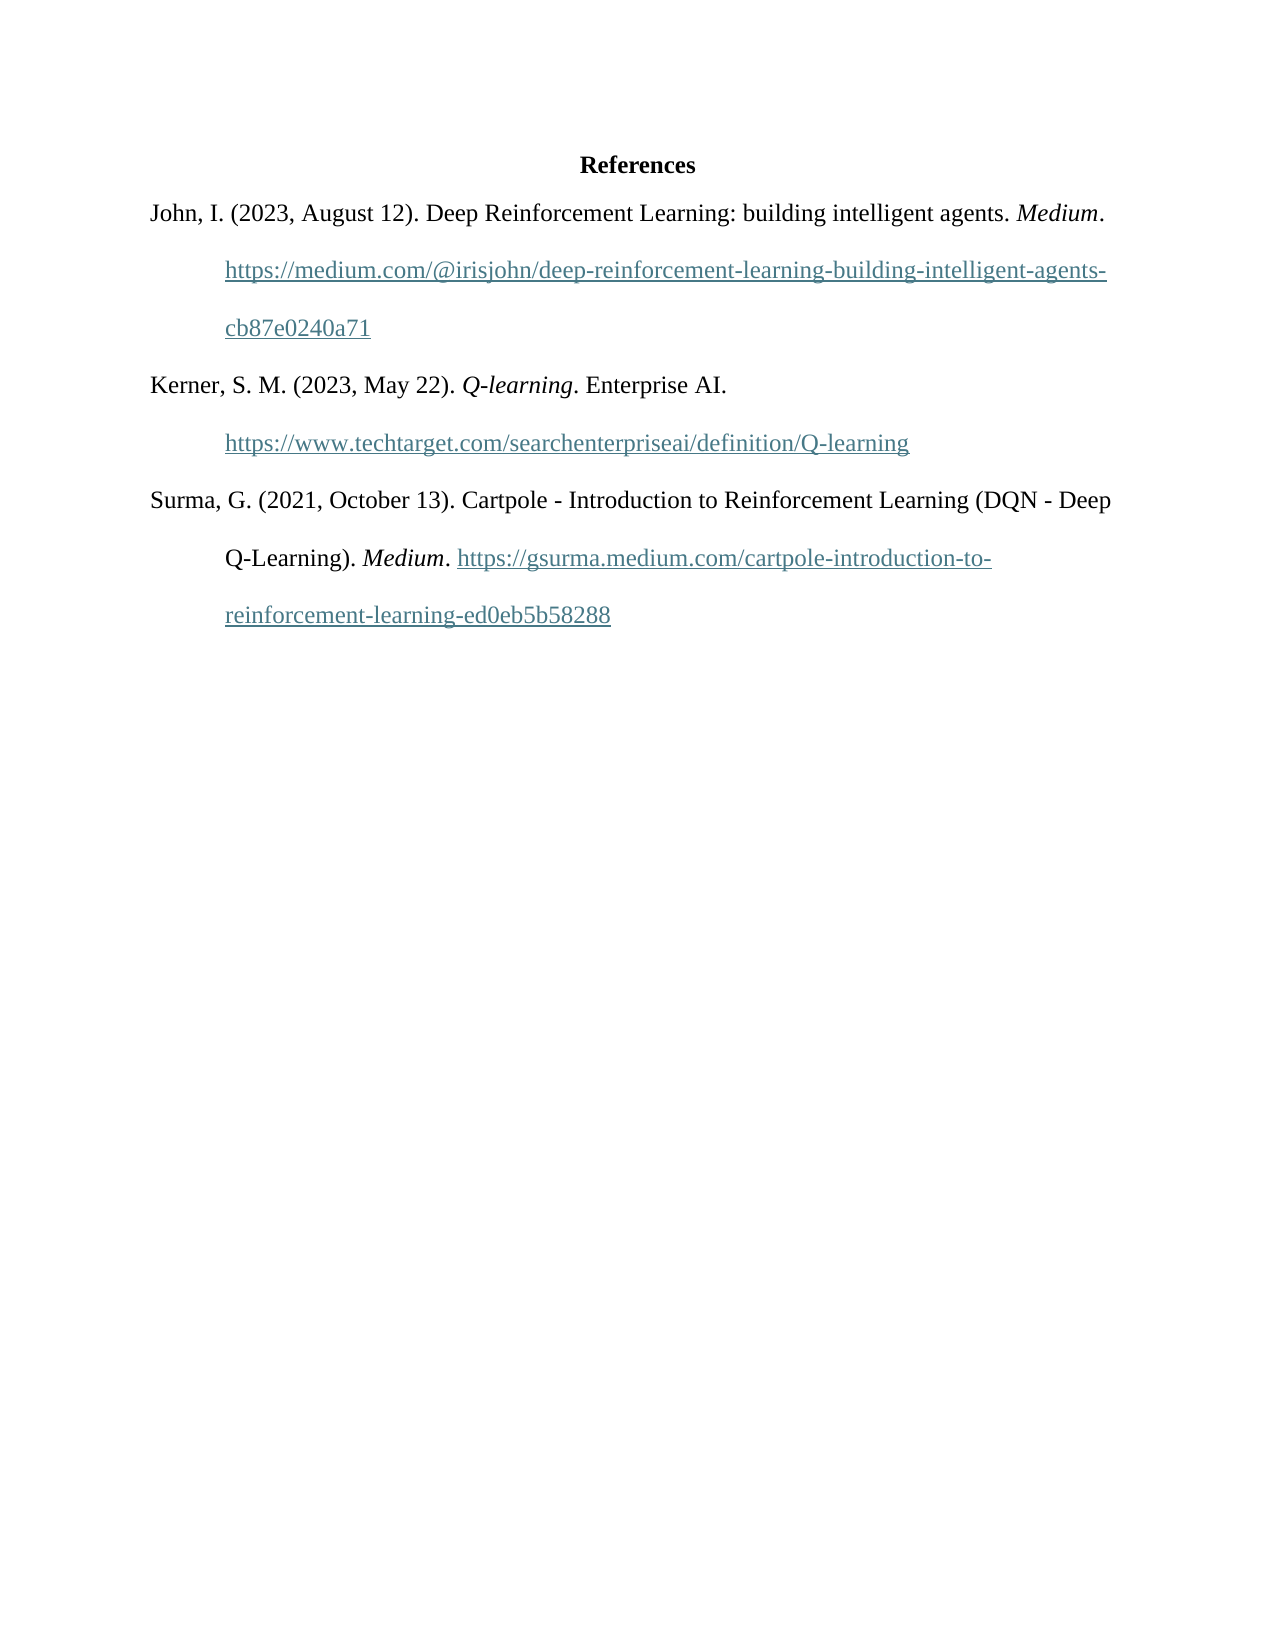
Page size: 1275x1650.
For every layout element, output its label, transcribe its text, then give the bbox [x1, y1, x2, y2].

text John, I. (2023, August 12). Deep Reinforcement Learning: building intelligent agents. Medium. https://medium.com/@irisjohn/deep-reinforcement-learning-building-intelligent-agents-cb87e0240a71 [150, 198, 1125, 341]
text Kerner, S. M. (2023, May 22). Q-learning. Enterprise AI. https://www.techtarget.com/searchenterpriseai/definition/Q-learning [150, 370, 1125, 456]
text Surma, G. (2021, October 13). Cartpole - Introduction to Reinforcement Learning (DQN - Deep Q-Learning). Medium. https://gsurma.medium.com/cartpole-introduction-to-reinforcement-learning-ed0eb5b58288 [150, 485, 1125, 629]
text References [150, 150, 1125, 179]
